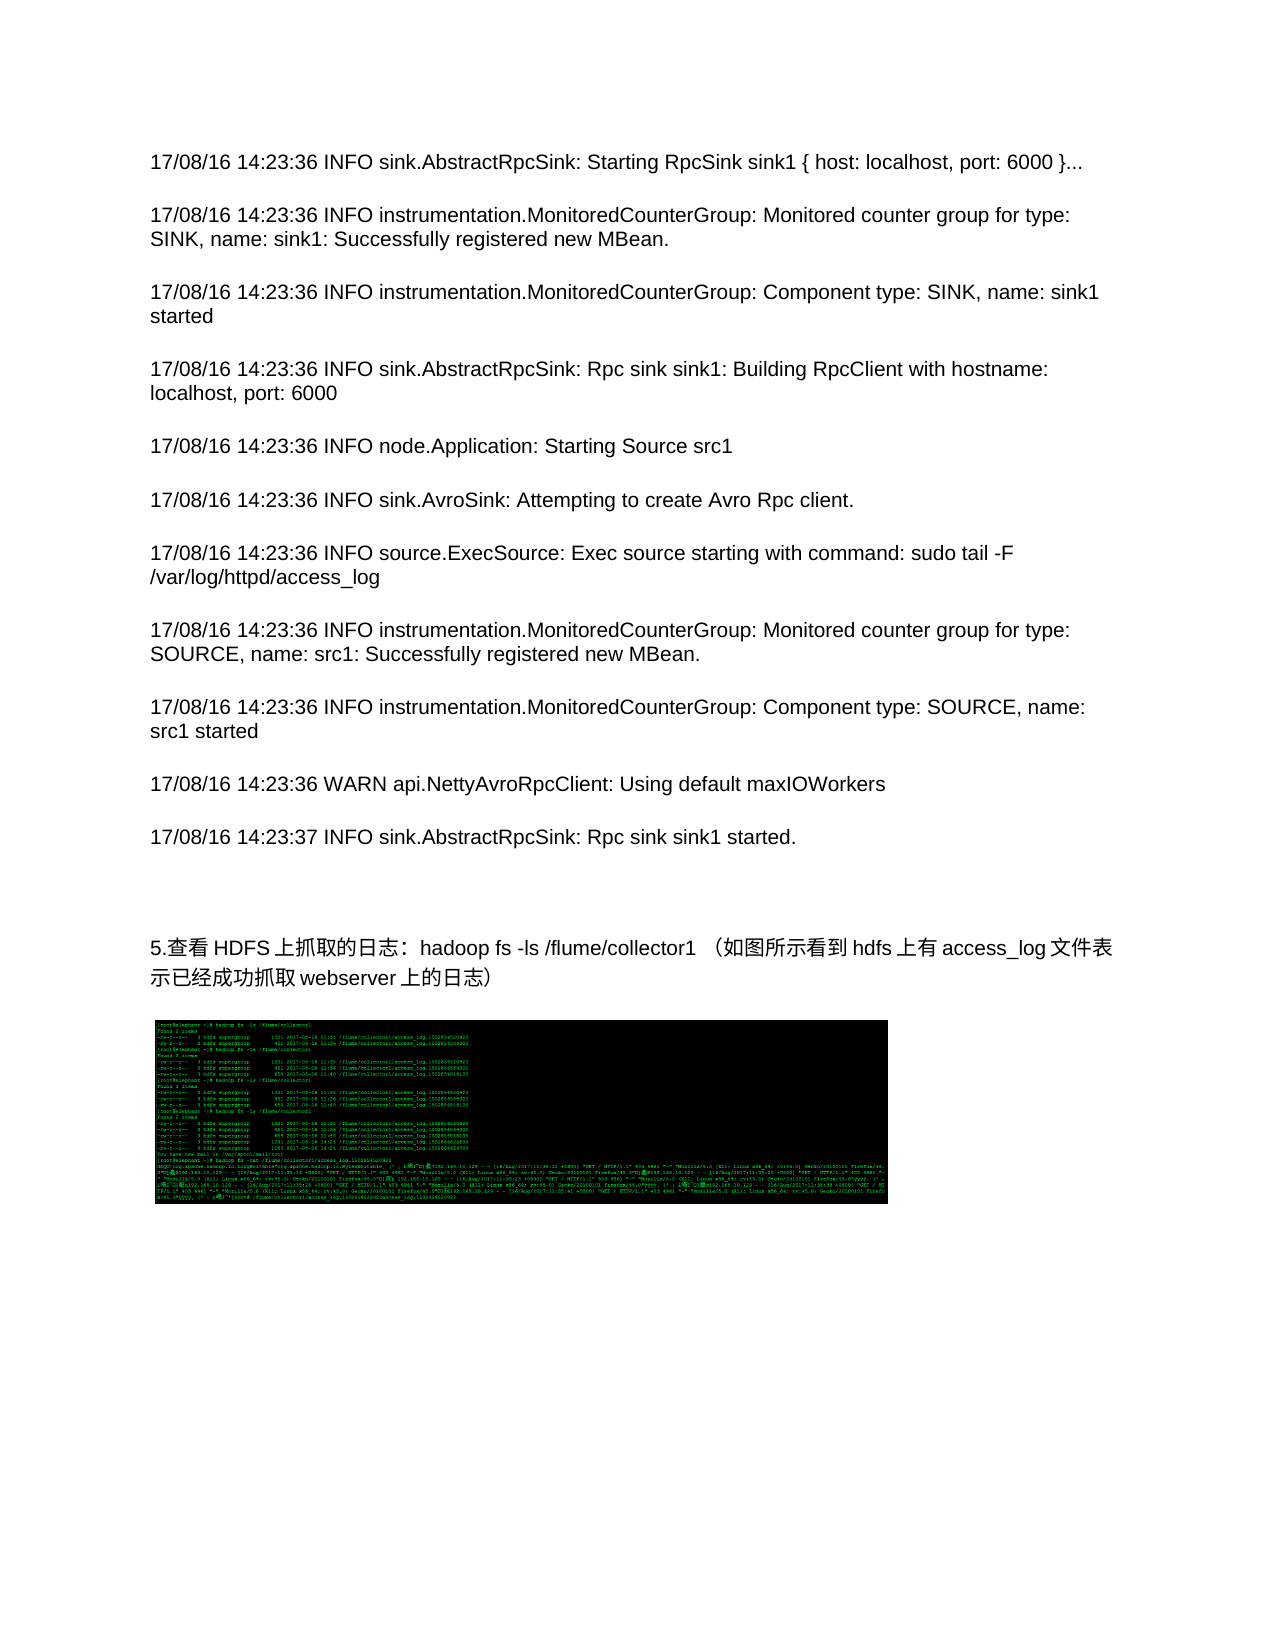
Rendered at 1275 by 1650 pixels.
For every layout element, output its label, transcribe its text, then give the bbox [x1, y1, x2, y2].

text 17/08/16 14:23:36 INFO instrumentation.MonitoredCounterGroup: Component type: SINK, name: sink1 started [150, 280, 1125, 328]
text 17/08/16 14:23:36 INFO sink.AbstractRpcSink: Rpc sink sink1: Building RpcClient with hostname: localhost, port: 6000 [150, 357, 1125, 405]
text 17/08/16 14:23:36 INFO instrumentation.MonitoredCounterGroup: Monitored counter group for type: SINK, name: sink1: Successfully registered new MBean. [150, 203, 1125, 251]
picture [156, 1021, 887, 1203]
text 17/08/16 14:23:37 INFO sink.AbstractRpcSink: Rpc sink sink1 started. [150, 825, 1125, 849]
text 17/08/16 14:23:36 WARN api.NettyAvroRpcClient: Using default maxIOWorkers [150, 772, 1125, 796]
text 17/08/16 14:23:36 INFO sink.AbstractRpcSink: Starting RpcSink sink1 { host: localhost, port: 6000 }... [150, 150, 1125, 174]
text 17/08/16 14:23:36 INFO node.Application: Starting Source src1 [150, 434, 1125, 458]
text 5.查看HDFS上抓取的日志：hadoop fs -ls /flume/collector1 （如图所示看到hdfs上有access_log文件表示已经成功抓取webserver上的日志） [150, 931, 1125, 992]
text 17/08/16 14:23:36 INFO instrumentation.MonitoredCounterGroup: Component type: SOURCE, name: src1 started [150, 695, 1125, 743]
text 17/08/16 14:23:36 INFO sink.AvroSink: Attempting to create Avro Rpc client. [150, 487, 1125, 511]
text 17/08/16 14:23:36 INFO source.ExecSource: Exec source starting with command: sudo tail -F /var/log/httpd/access_log [150, 541, 1125, 588]
text 17/08/16 14:23:36 INFO instrumentation.MonitoredCounterGroup: Monitored counter group for type: SOURCE, name: src1: Successfully registered new MBean. [150, 618, 1125, 666]
